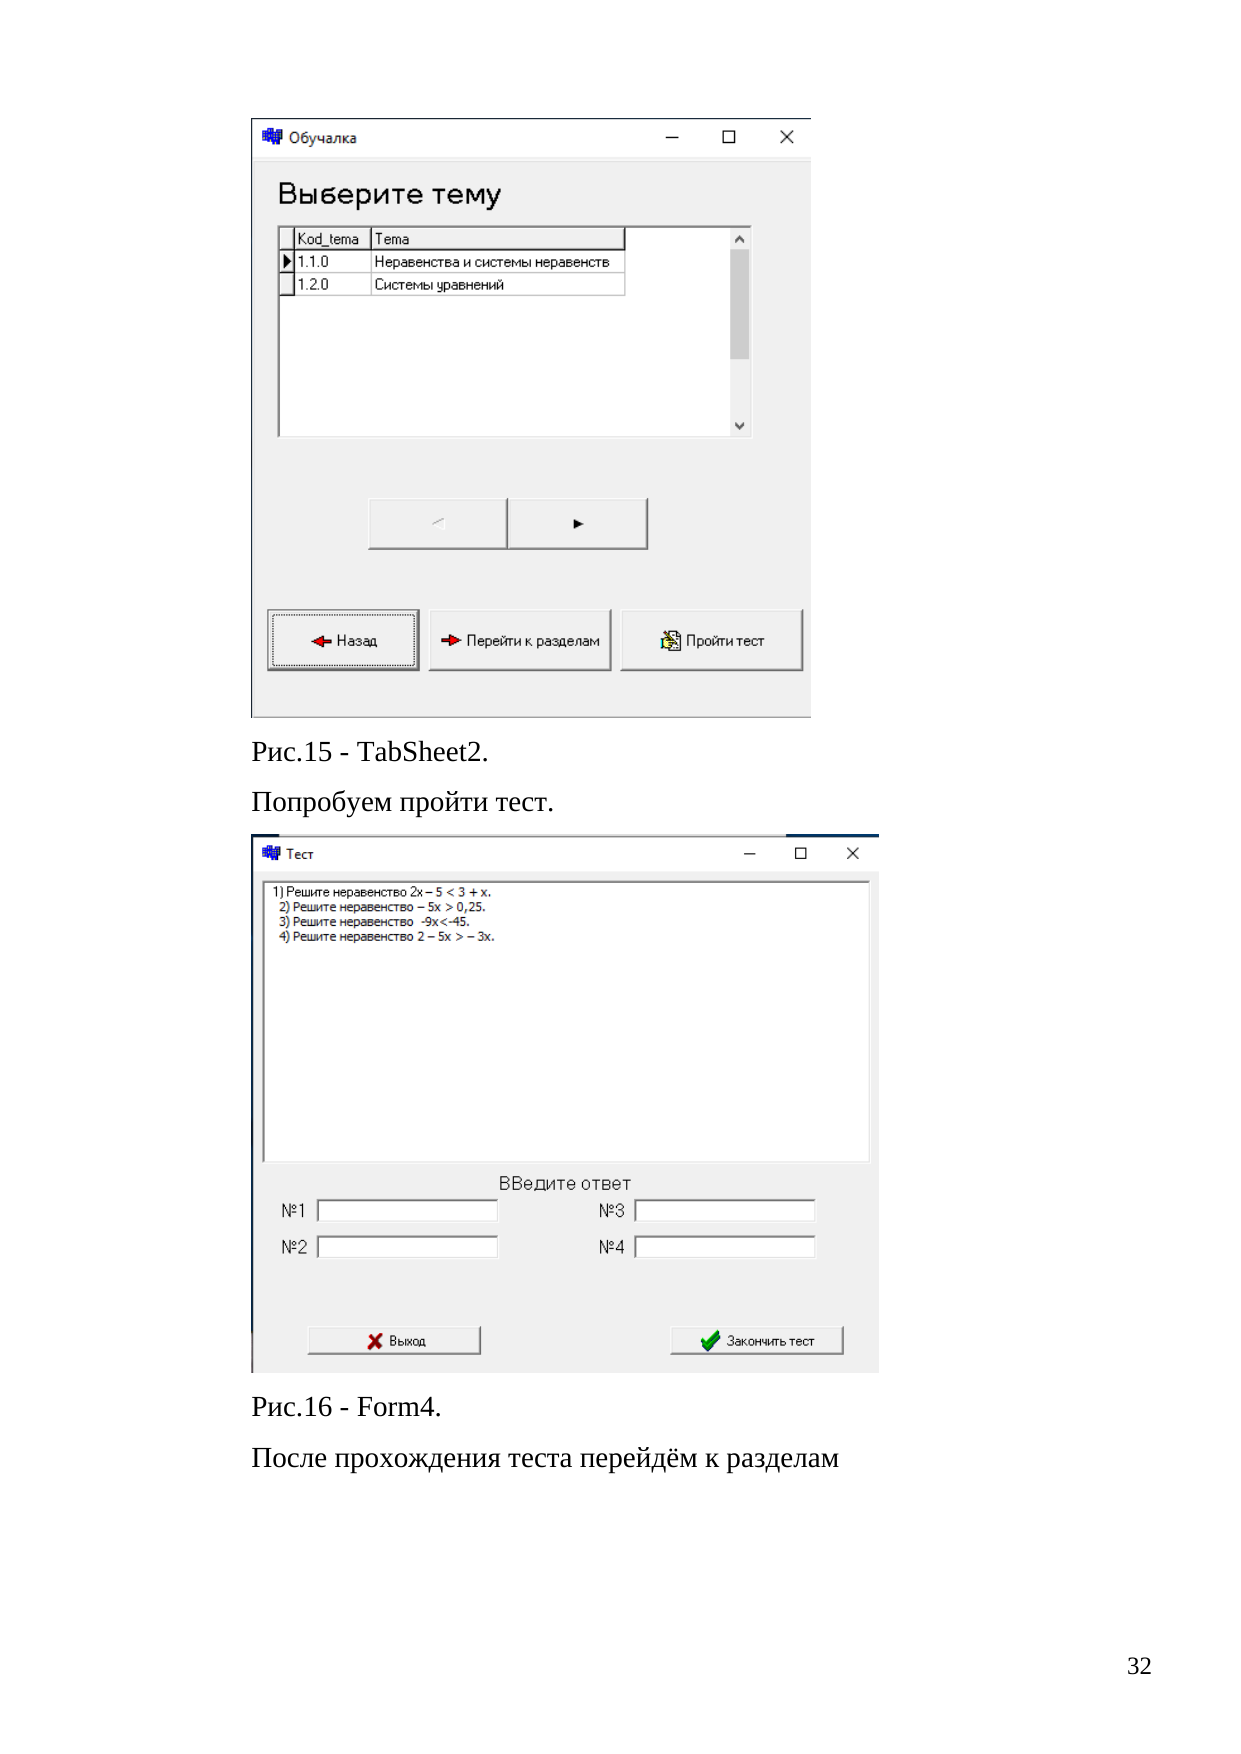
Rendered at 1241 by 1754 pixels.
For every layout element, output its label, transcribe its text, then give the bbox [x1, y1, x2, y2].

title Рис.16 - Form4. [177, 1389, 1152, 1423]
title После прохождения теста перейдём к разделам [177, 1440, 1152, 1473]
title Рис.15 - TabSheet2. [177, 734, 1152, 768]
picture [251, 834, 879, 1373]
title Попробуем пройти тест. [177, 784, 1152, 818]
picture [251, 118, 811, 718]
